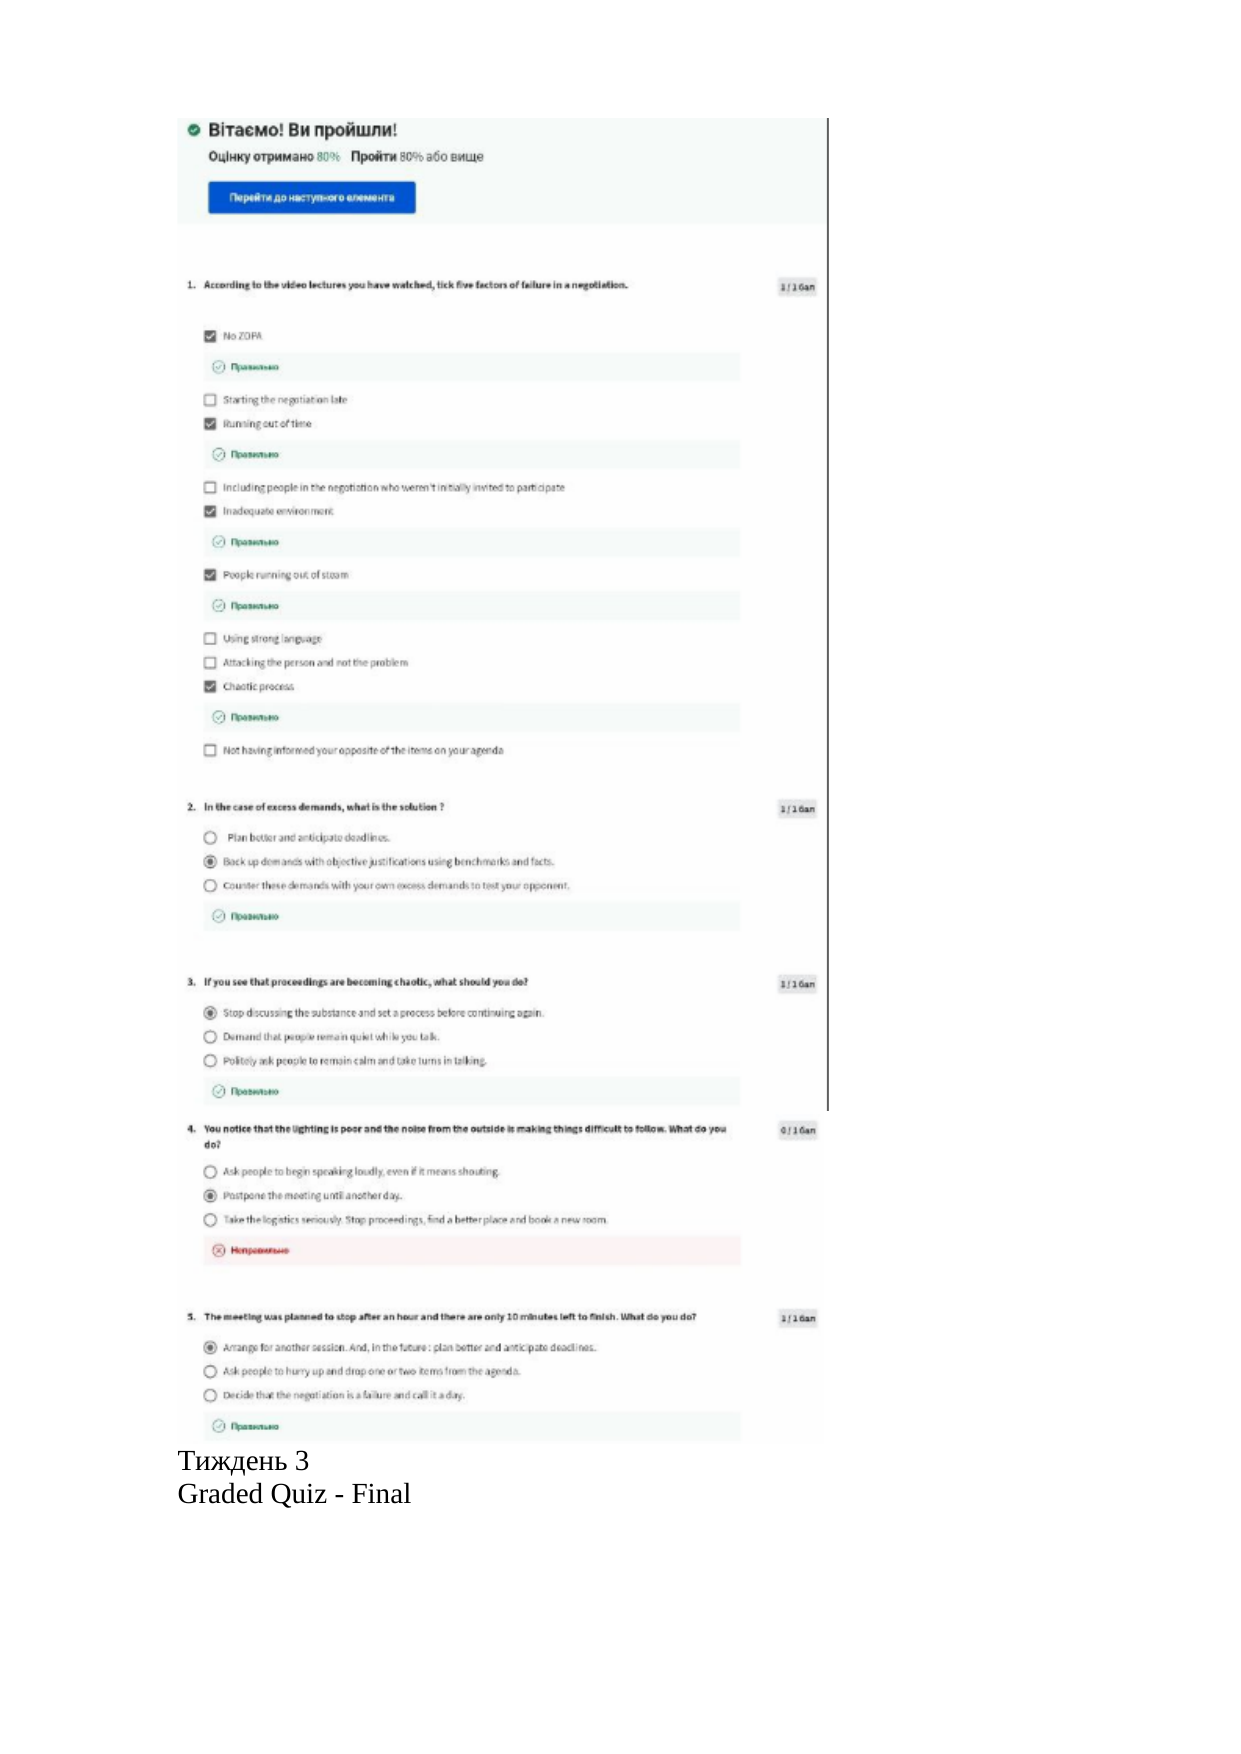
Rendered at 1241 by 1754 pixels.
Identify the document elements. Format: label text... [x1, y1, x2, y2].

picture [177, 118, 829, 1444]
text Graded Quiz - Final [177, 1477, 1152, 1510]
text Тиждень 3 [177, 1443, 1152, 1477]
